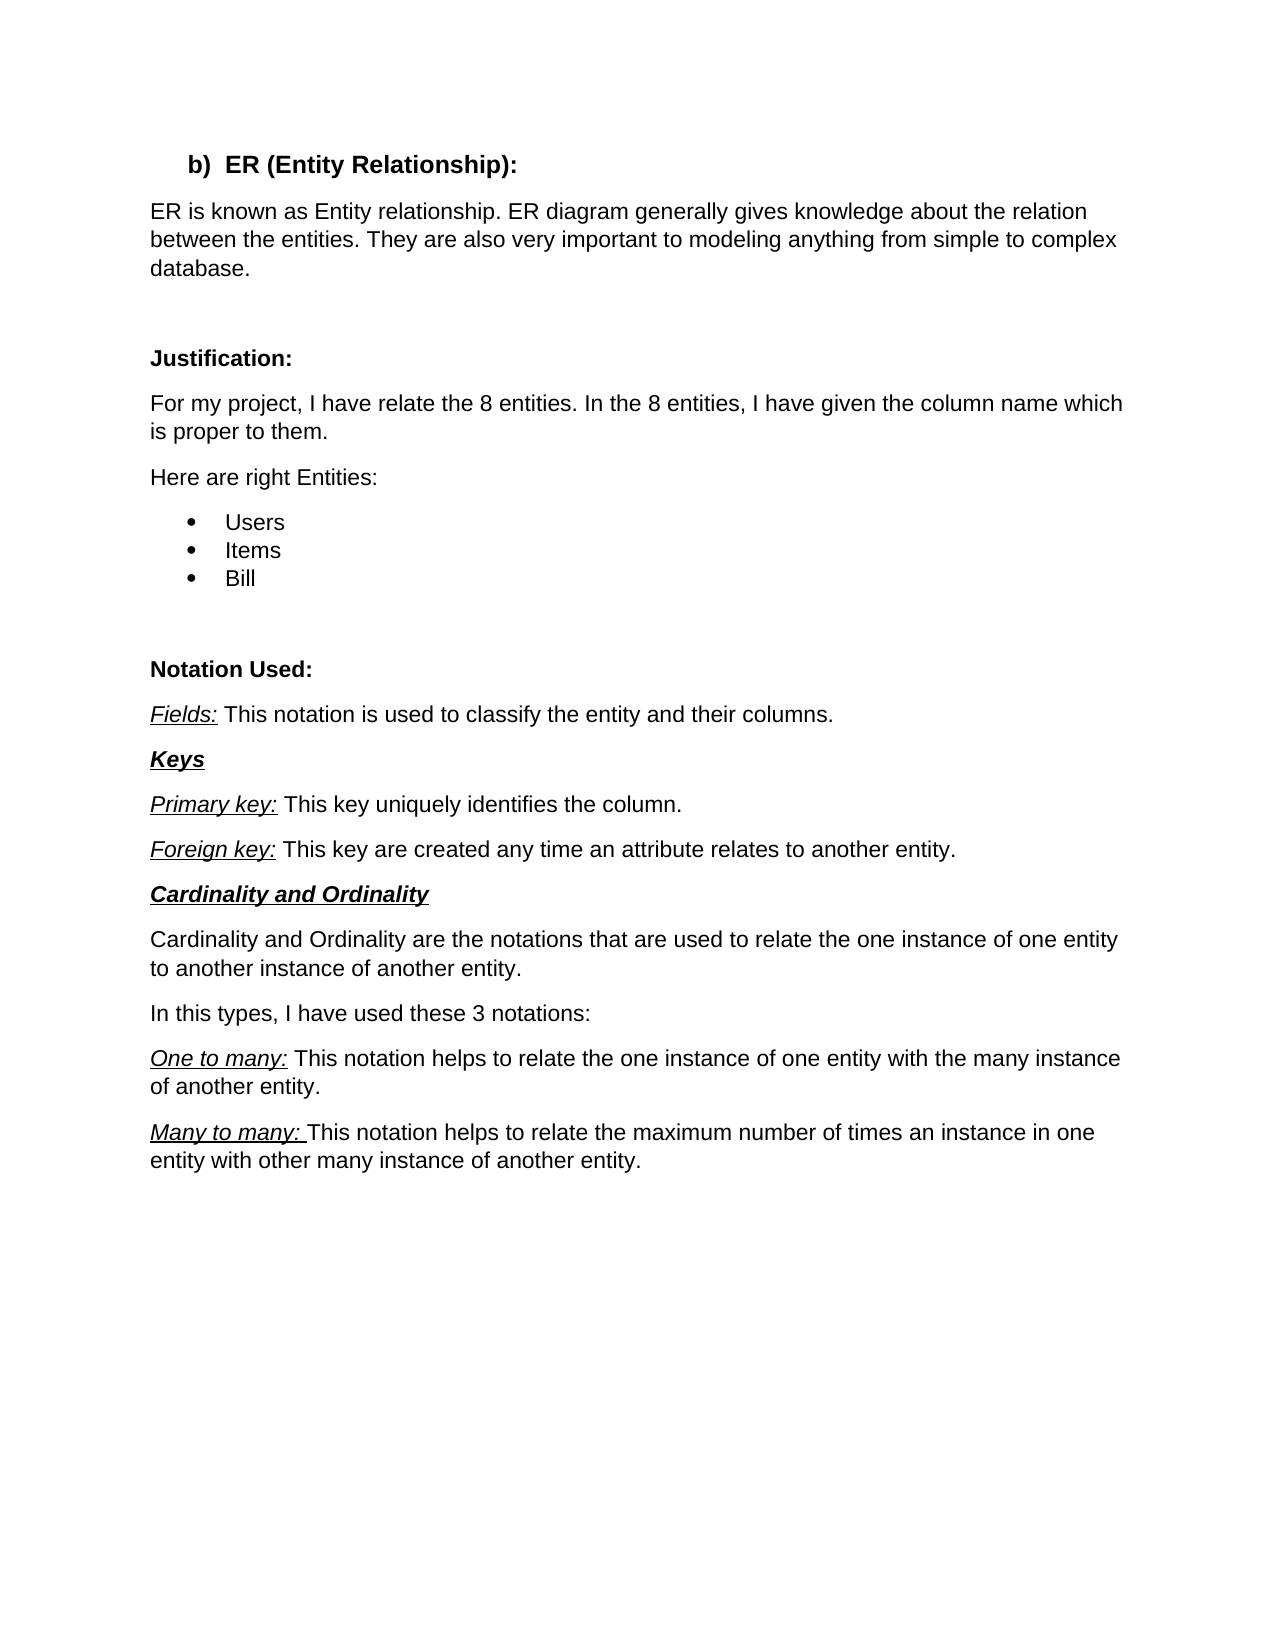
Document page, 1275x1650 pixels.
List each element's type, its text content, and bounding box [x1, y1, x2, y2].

text In this types, I have used these 3 notations: [150, 1000, 1125, 1026]
text ER is known as Entity relationship. ER diagram generally gives knowledge about the relation between the entities. They are also very important to modeling anything from simple to complex database. [150, 198, 1125, 281]
list ER (Entity Relationship): [187, 150, 1125, 179]
text Cardinality and Ordinality are the notations that are used to relate the one instance of one entity to another instance of another entity. [150, 926, 1125, 981]
text One to many: This notation helps to relate the one instance of one entity with the many instance of another entity. [150, 1045, 1125, 1100]
list Bill [187, 565, 1125, 592]
list Items [187, 537, 1125, 563]
text Many to many: This notation helps to relate the maximum number of times an instance in one entity with other many instance of another entity. [150, 1118, 1125, 1173]
text Justification: [150, 345, 1125, 371]
text Foreign key: This key are created any time an attribute relates to another entity. [150, 836, 1125, 862]
text For my project, I have relate the 8 entities. In the 8 entities, I have given the column name which is proper to them. [150, 390, 1125, 445]
text Fields: This notation is used to classify the entity and their columns. [150, 701, 1125, 727]
text Keys [150, 746, 1125, 772]
list Users [187, 508, 1125, 535]
text Here are right Entities: [150, 463, 1125, 490]
text Cardinality and Ordinality [150, 881, 1125, 907]
text Notation Used: [150, 656, 1125, 682]
text Primary key: This key uniquely identifies the column. [150, 791, 1125, 817]
